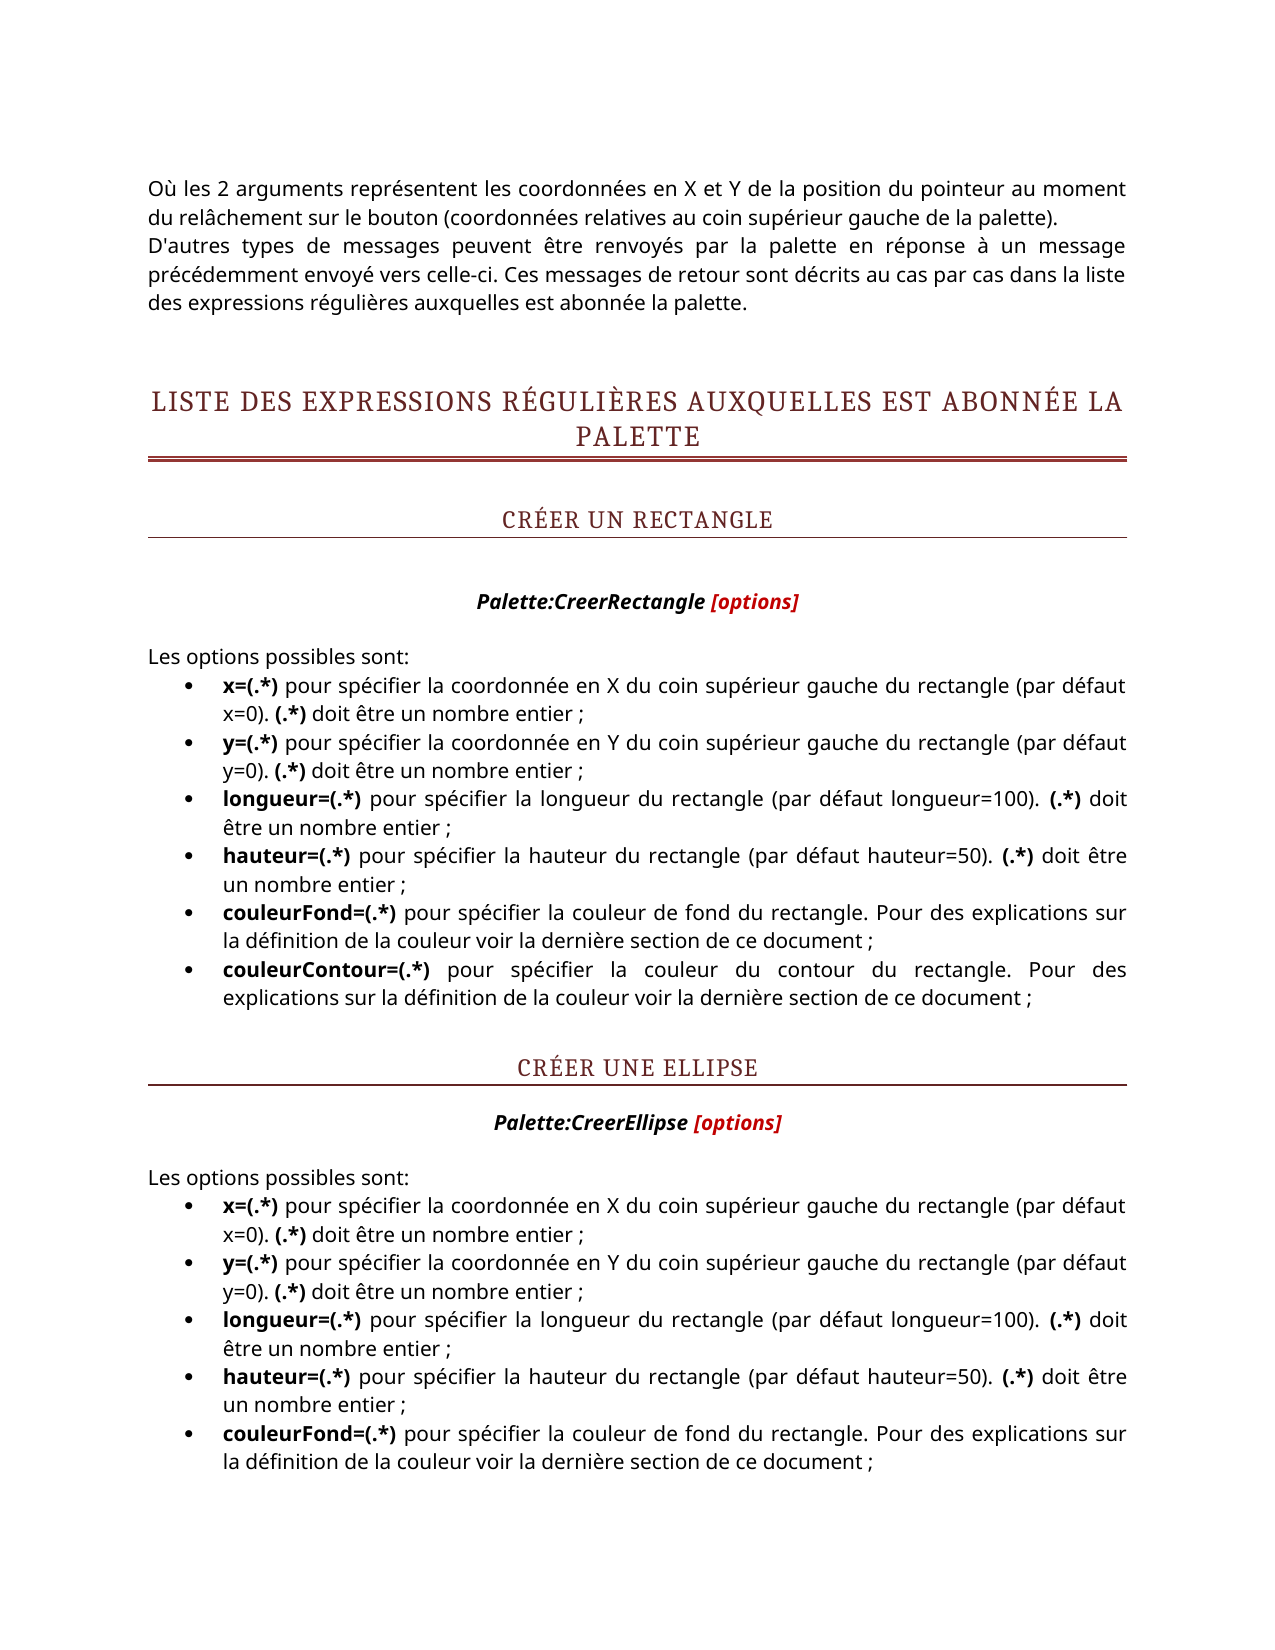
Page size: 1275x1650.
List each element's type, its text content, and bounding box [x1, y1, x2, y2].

text Où les 2 arguments représentent les coordonnées en X et Y de la position du pointeur au moment du relâchement sur le bouton (coordonnées relatives au coin supérieur gauche de la palette). [148, 174, 1127, 231]
list x=(.*) pour spécifier la coordonnée en X du coin supérieur gauche du rectangle (par défaut x=0). (.*) doit être un nombre entier ; [185, 1192, 1127, 1248]
list couleurContour=(.*) pour spécifier la couleur du contour du rectangle. Pour des explications sur la définition de la couleur voir la dernière section de ce document ; [185, 955, 1127, 1012]
text Palette:CreerEllipse [options] [148, 1108, 1127, 1136]
list longueur=(.*) pour spécifier la longueur du rectangle (par défaut longueur=100). (.*) doit être un nombre entier ; [185, 784, 1127, 841]
subtitle Liste des expressions régulières auxquelles est abonnée la palette [148, 385, 1127, 456]
list longueur=(.*) pour spécifier la longueur du rectangle (par défaut longueur=100). (.*) doit être un nombre entier ; [185, 1305, 1127, 1362]
text Les options possibles sont: [148, 642, 1127, 671]
list x=(.*) pour spécifier la coordonnée en X du coin supérieur gauche du rectangle (par défaut x=0). (.*) doit être un nombre entier ; [185, 671, 1127, 728]
list couleurFond=(.*) pour spécifier la couleur de fond du rectangle. Pour des explications sur la définition de la couleur voir la dernière section de ce document ; [185, 898, 1127, 955]
subtitle Créer une ellipse [148, 1054, 1127, 1084]
list hauteur=(.*) pour spécifier la hauteur du rectangle (par défaut hauteur=50). (.*) doit être un nombre entier ; [185, 1362, 1127, 1419]
list y=(.*) pour spécifier la coordonnée en Y du coin supérieur gauche du rectangle (par défaut y=0). (.*) doit être un nombre entier ; [185, 1248, 1127, 1305]
list couleurFond=(.*) pour spécifier la couleur de fond du rectangle. Pour des explications sur la définition de la couleur voir la dernière section de ce document ; [185, 1419, 1127, 1476]
text Palette:CreerRectangle [options] [148, 587, 1127, 615]
subtitle Créer un rectangle [148, 506, 1127, 537]
text Les options possibles sont: [148, 1163, 1127, 1192]
list y=(.*) pour spécifier la coordonnée en Y du coin supérieur gauche du rectangle (par défaut y=0). (.*) doit être un nombre entier ; [185, 728, 1127, 784]
text D'autres types de messages peuvent être renvoyés par la palette en réponse à un message précédemment envoyé vers celle-ci. Ces messages de retour sont décrits au cas par cas dans la liste des expressions régulières auxquelles est abonnée la palette. [148, 231, 1127, 317]
list hauteur=(.*) pour spécifier la hauteur du rectangle (par défaut hauteur=50). (.*) doit être un nombre entier ; [185, 841, 1127, 898]
